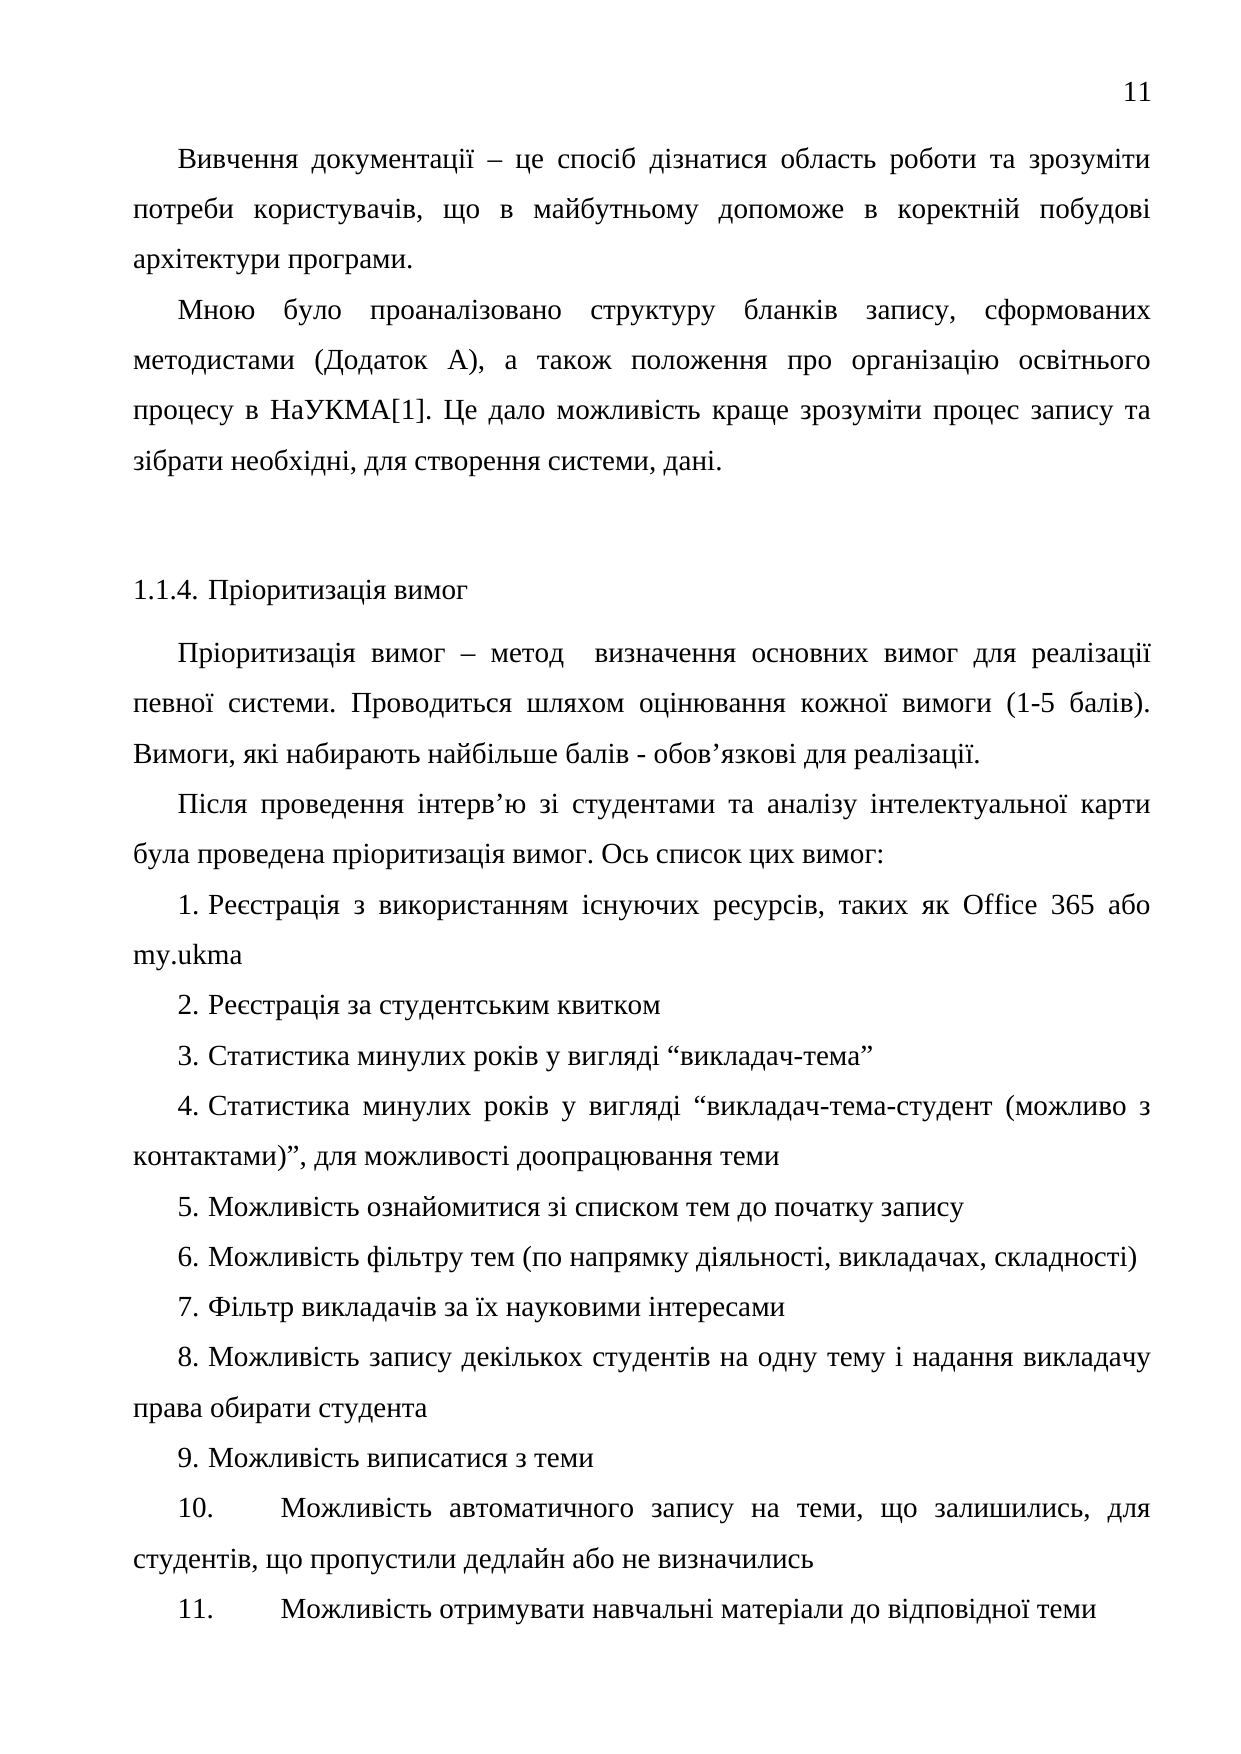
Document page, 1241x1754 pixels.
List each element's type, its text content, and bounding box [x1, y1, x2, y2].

list Можливість автоматичного запису на теми, що залишились, для студентів, що пропустили дедлайн або не визначились [133, 1491, 1152, 1574]
list Можливість ознайомитися зі списком тем до початку запису [133, 1189, 1152, 1222]
list Статистика минулих років у вигляді “викладач-тема” [133, 1038, 1152, 1071]
list Реєстрація з використанням існуючих ресурсів, таких як Office 365 або my.ukma [133, 887, 1152, 971]
list Можливість виписатися з теми [133, 1440, 1152, 1474]
list Можливість отримувати навчальні матеріали до відповідної теми [133, 1591, 1152, 1625]
text Вивчення документації – це спосіб дізнатися область роботи та зрозуміти потреби користувачів, що в майбутньому допоможе в коректній побудові архітектури програми. [133, 141, 1152, 275]
list Можливість запису декількох студентів на одну тему і надання викладачу права обирати студента [133, 1339, 1152, 1423]
text Після проведення інтерв’ю зі студентами та аналізу інтелектуальної карти була проведена пріоритизація вимог. Ось список цих вимог: [133, 786, 1152, 870]
list Статистика минулих років у вигляді “викладач-тема-студент (можливо з контактами)”, для можливості доопрацювання теми [133, 1088, 1152, 1172]
text Пріоритизація вимог – метод визначення основних вимог для реалізації певної системи. Проводиться шляхом оцінювання кожної вимоги (1-5 балів). Вимоги, які набирають найбільше балів - обов’язкові для реалізації. [133, 635, 1152, 686]
list Можливість фільтру тем (по напрямку діяльності, викладачах, складності) [133, 1239, 1152, 1272]
list Реєстрація за студентським квитком [133, 987, 1152, 1021]
text Пріоритизація вимог – метод визначення основних вимог для реалізації певної системи. Проводиться шляхом оцінювання кожної вимоги (1-5 балів). Вимоги, які набирають найбільше балів - обов’язкові для реалізації. [133, 719, 1152, 769]
subtitle Пріоритизація вимог [133, 572, 1152, 606]
text Мною було проаналізовано структуру бланків запису, сформованих методистами (Додаток А), а також положення про організацію освітнього процесу в НаУКМА[1]. Це дало можливість краще зрозуміти процес запису та зібрати необхідні, для створення системи, дані. [133, 292, 1152, 476]
list Фільтр викладачів за їх науковими інтересами [133, 1289, 1152, 1323]
